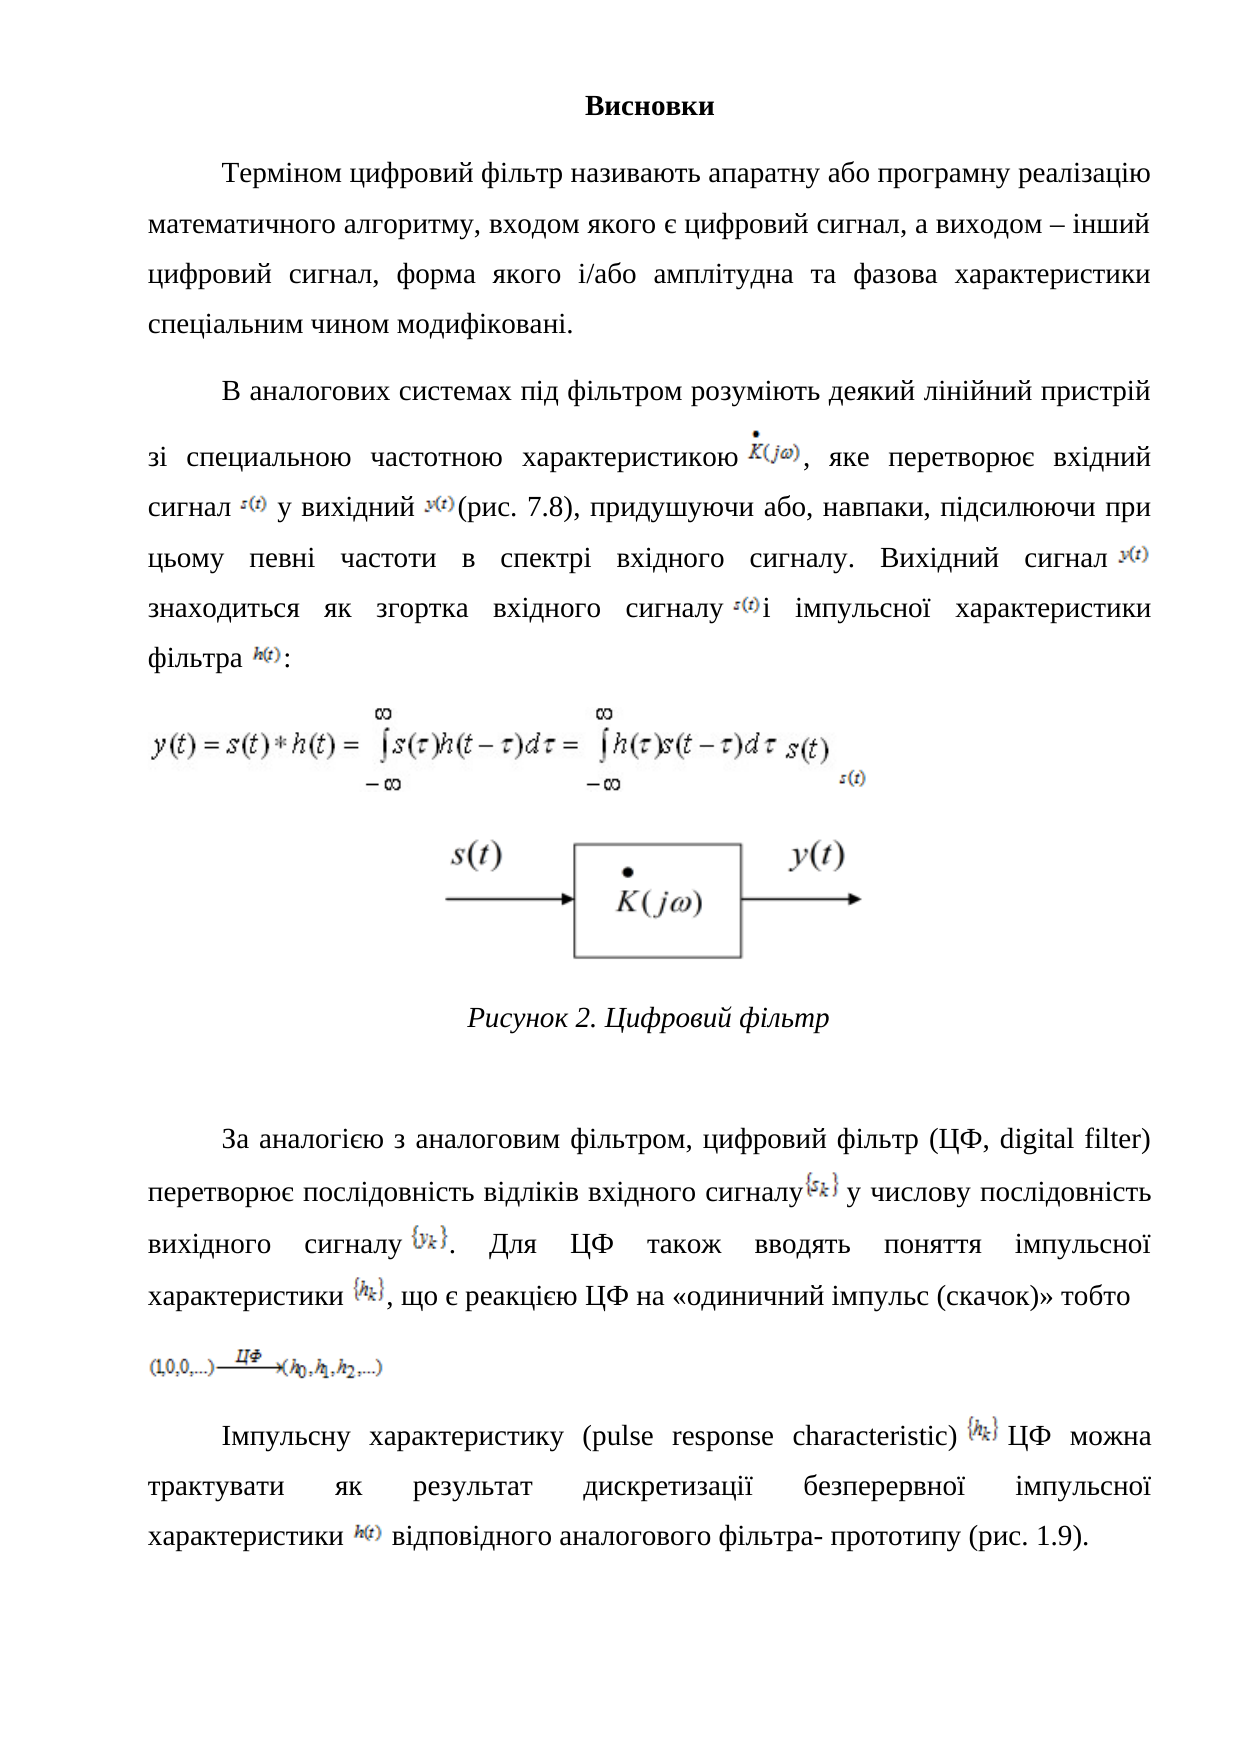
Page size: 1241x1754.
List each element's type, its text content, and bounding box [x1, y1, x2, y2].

picture [238, 493, 270, 517]
picture [1116, 543, 1152, 568]
text Терміном цифровий фільтр називають апаратну або програмну реалізацію математичного алгоритму, входом якого є цифровий сигнал, а виходом – інший цифровий сигнал, форма якого і/або амплітудна та фазова характеристики спеціальним чином модифіковані. [148, 156, 1152, 340]
picture [422, 493, 458, 517]
picture [351, 1276, 387, 1306]
text Імпульсну характеристику (pulse response characteristic) ЦФ можна трактувати як результат дискретизації безперервної імпульсної характеристики відповідного аналогового фільтра- прототипу (рис. 1.9). [148, 1416, 1152, 1552]
picture [731, 594, 763, 618]
picture [746, 423, 803, 467]
picture [147, 707, 869, 792]
picture [351, 1522, 385, 1546]
picture [147, 1345, 384, 1383]
text В аналогових системах під фільтром розуміють деякий лінійний пристрій зі специальною частотною характеристикою , яке перетворює вхідний сигнал у вихідний (рис. 7.8), придушуючи або, навпаки, підсилюючи при цьому певні частоти в спектрі вхідного сигналу. Вихідний сигнал знаходиться як згортка вхідного сигналу і імпульсної характеристики фільтра : [148, 373, 1152, 674]
picture [965, 1416, 1001, 1446]
picture [803, 1172, 839, 1202]
picture [250, 644, 284, 668]
text Висновки [148, 88, 1152, 122]
picture [409, 1224, 449, 1254]
picture [429, 824, 870, 967]
text Рисунок 2. Цифровий фільтр [148, 1000, 1152, 1034]
text За аналогією з аналоговим фільтром, цифровий фільтр (ЦФ, digital filter) перетворює послідовність відліків вхідного сигналу у числову послідовність вихідного сигналу . Для ЦФ також вводять поняття імпульсної характеристики , що є реакцією ЦФ на «одиничний імпульс (скачок)» тобто [148, 1122, 1152, 1312]
